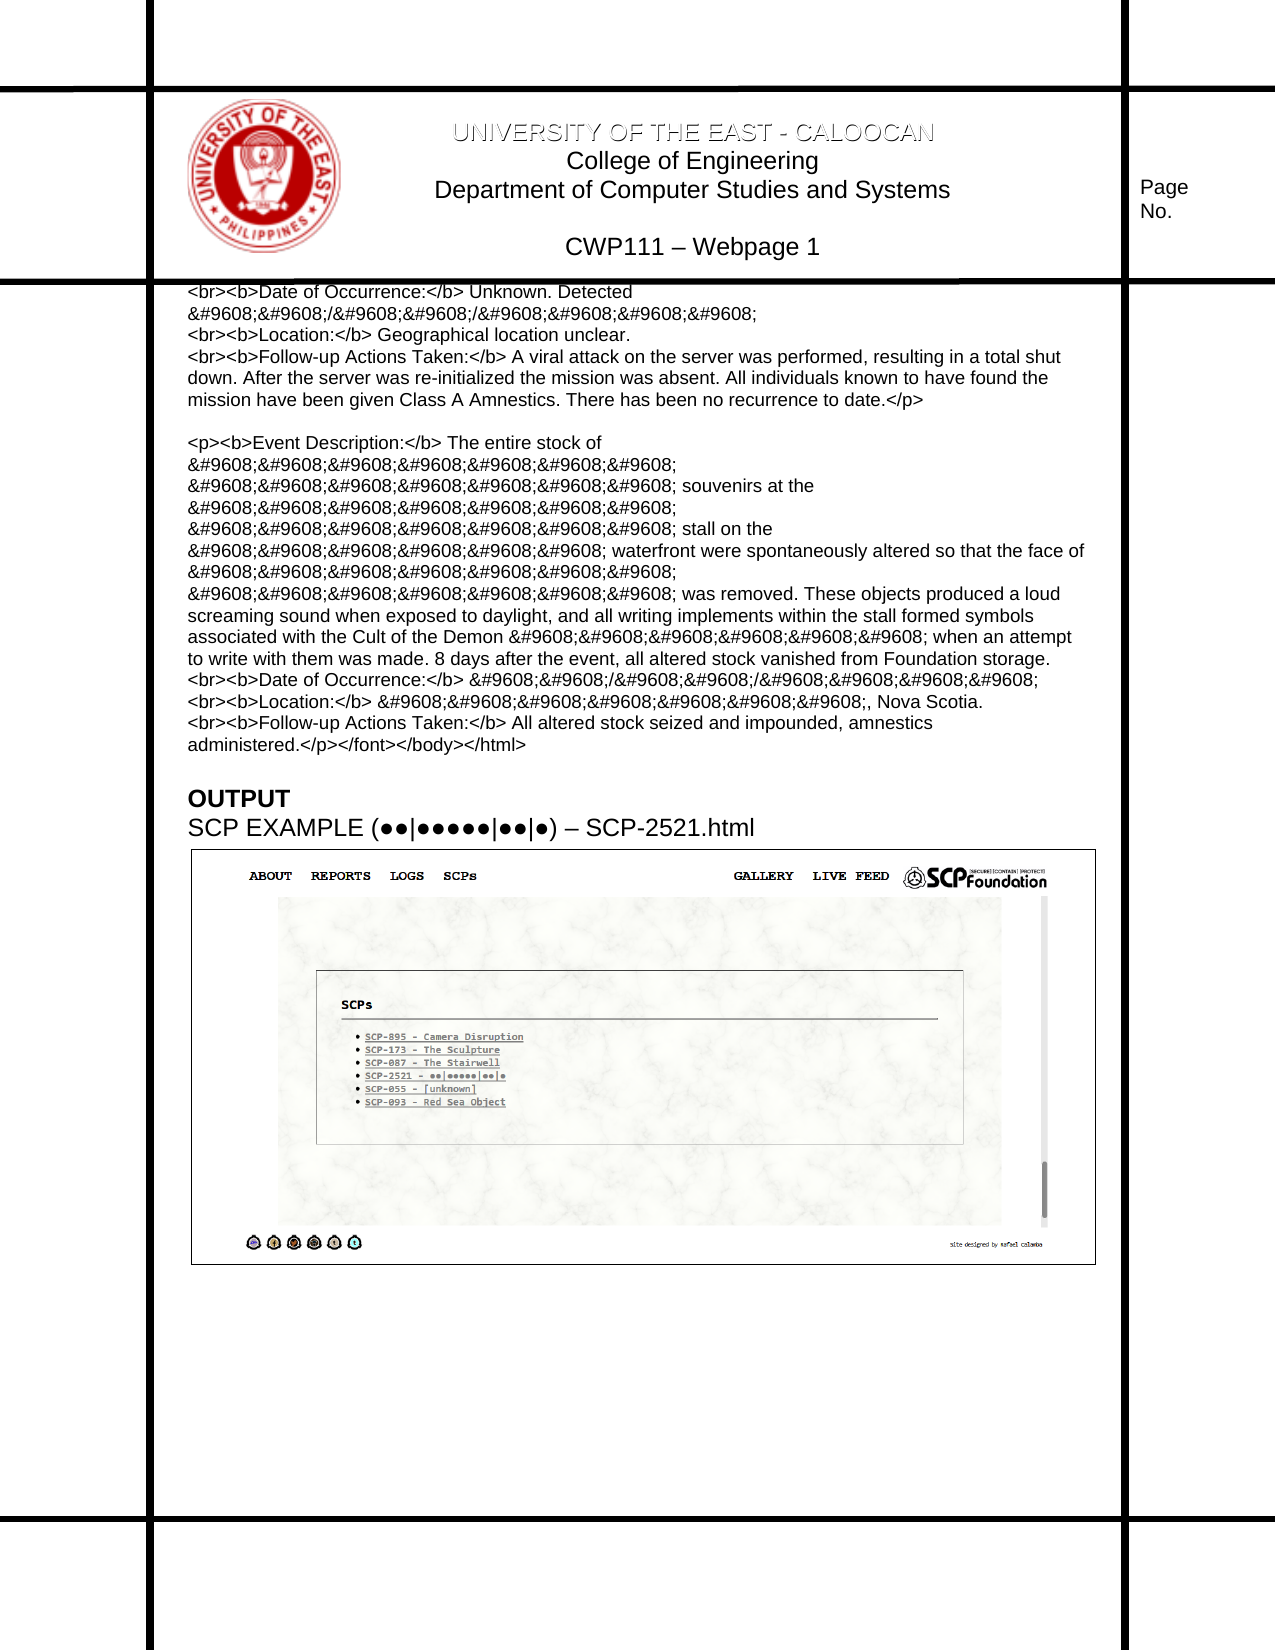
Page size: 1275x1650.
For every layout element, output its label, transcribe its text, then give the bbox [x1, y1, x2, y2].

picture [238, 856, 1048, 1255]
picture [187, 99, 341, 253]
text SCP EXAMPLE (●●|●●●●●|●●|●) – SCP-2521.html [187, 813, 1087, 842]
text <br><b>Location:</b> &#9608;&#9608;&#9608;&#9608;&#9608;&#9608;&#9608;, Nova Scotia. [187, 691, 1087, 712]
text <br><b>Date of Occurrence:</b> Unknown. Detected &#9608;&#9608;/&#9608;&#9608;/&#9608;&#9608;&#9608;&#9608; [187, 281, 1087, 324]
text <br><b>Date of Occurrence:</b> &#9608;&#9608;/&#9608;&#9608;/&#9608;&#9608;&#9608;&#9608; [187, 669, 1087, 691]
text <br><b>Location:</b> Geographical location unclear. [187, 324, 1087, 346]
text OUTPUT [187, 784, 1087, 813]
text <br><b>Follow-up Actions Taken:</b> All altered stock seized and impounded, amnestics administered.</p></font></body></html> [187, 712, 1087, 755]
text <br><b>Follow-up Actions Taken:</b> A viral attack on the server was performed, resulting in a total shut down. After the server was re-initialized the mission was absent. All individuals known to have found the mission have been given Class A Amnestics. There has been no recurrence to date.</p> [187, 346, 1087, 410]
text <p><b>Event Description:</b> The entire stock of &#9608;&#9608;&#9608;&#9608;&#9608;&#9608;&#9608; &#9608;&#9608;&#9608;&#9608;&#9608;&#9608;&#9608; souvenirs at the &#9608;&#9608;&#9608;&#9608;&#9608;&#9608;&#9608; &#9608;&#9608;&#9608;&#9608;&#9608;&#9608;&#9608; stall on the &#9608;&#9608;&#9608;&#9608;&#9608;&#9608; waterfront were spontaneously altered so that the face of &#9608;&#9608;&#9608;&#9608;&#9608;&#9608;&#9608; &#9608;&#9608;&#9608;&#9608;&#9608;&#9608;&#9608; was removed. These objects produced a loud screaming sound when exposed to daylight, and all writing implements within the stall formed symbols associated with the Cult of the Demon &#9608;&#9608;&#9608;&#9608;&#9608;&#9608; when an attempt to write with them was made. 8 days after the event, all altered stock vanished from Foundation storage. [187, 432, 1087, 669]
